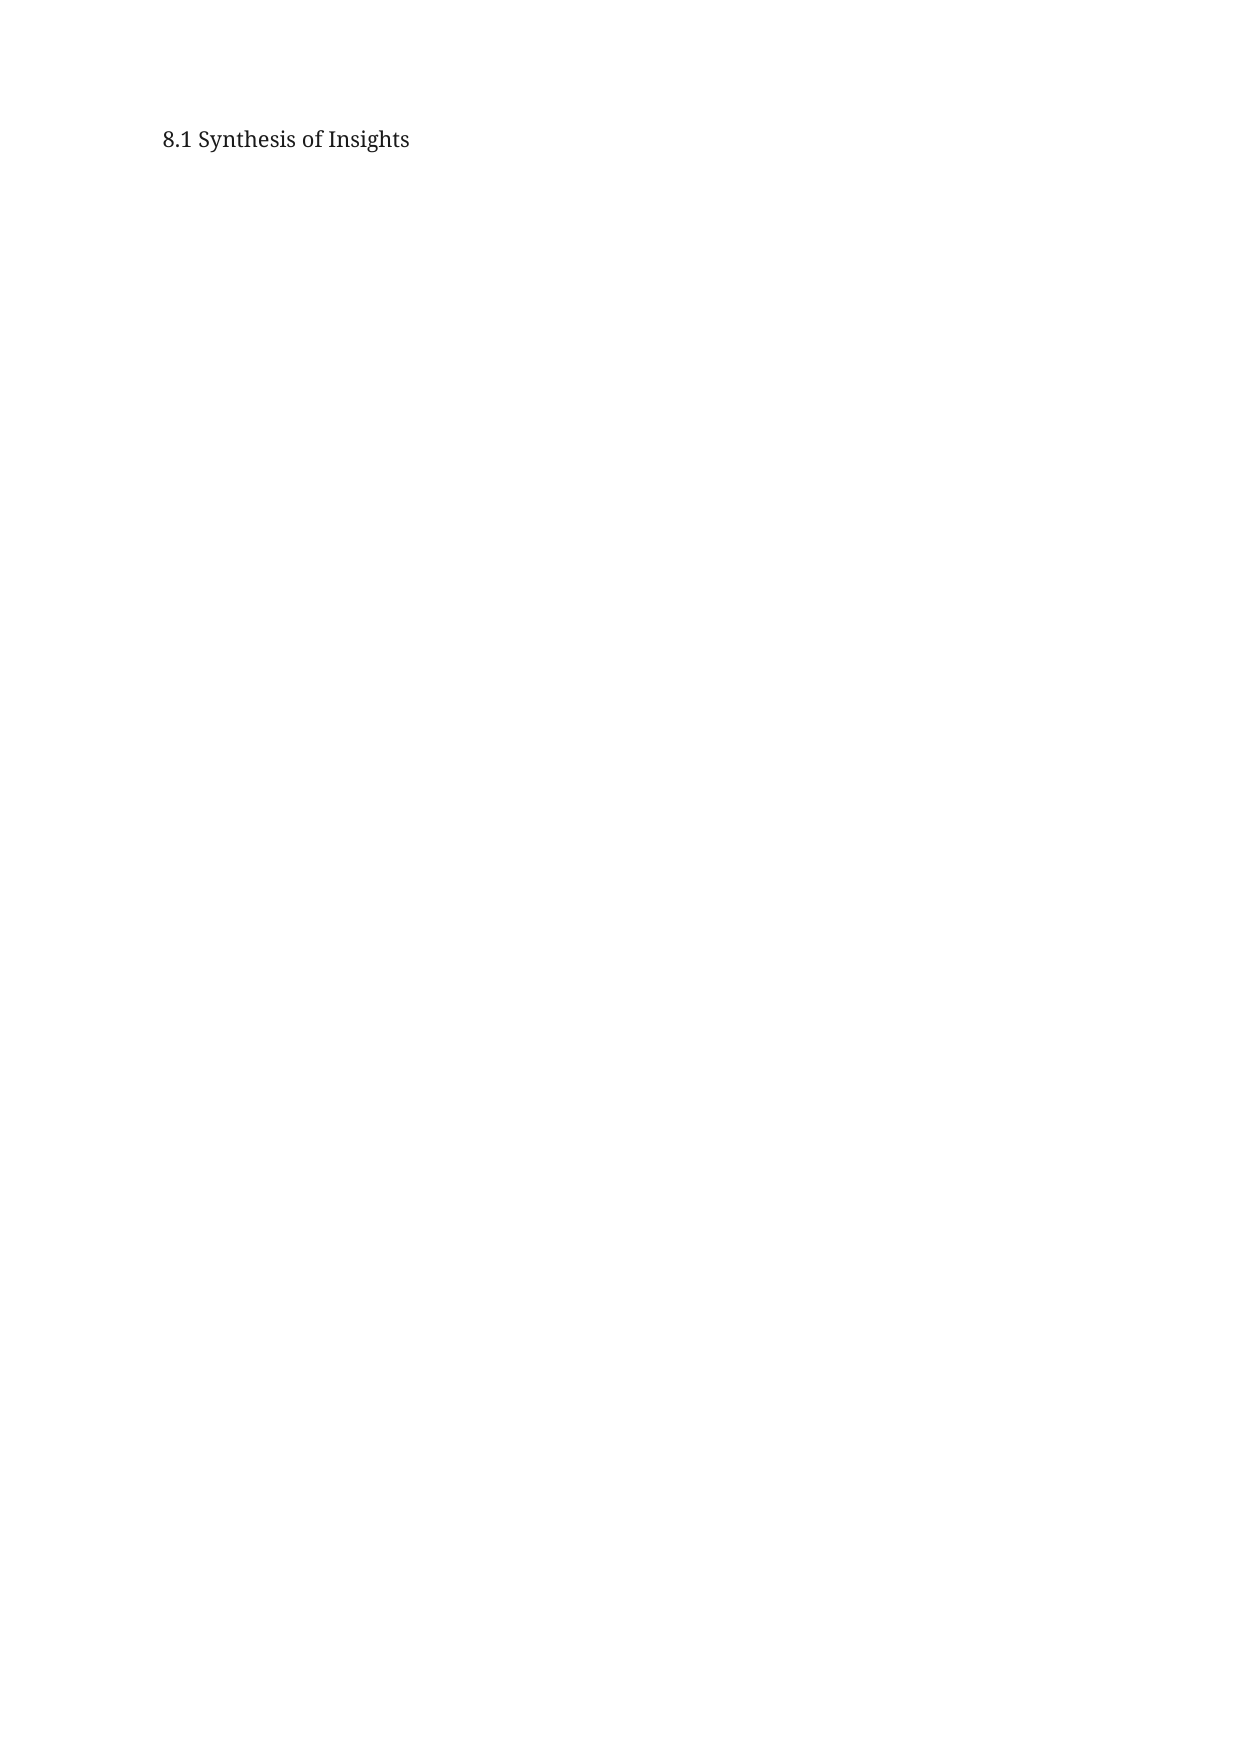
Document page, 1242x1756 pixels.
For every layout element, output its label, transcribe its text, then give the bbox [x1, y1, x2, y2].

text 8.1 Synthesis of Insights [162, 124, 1155, 153]
